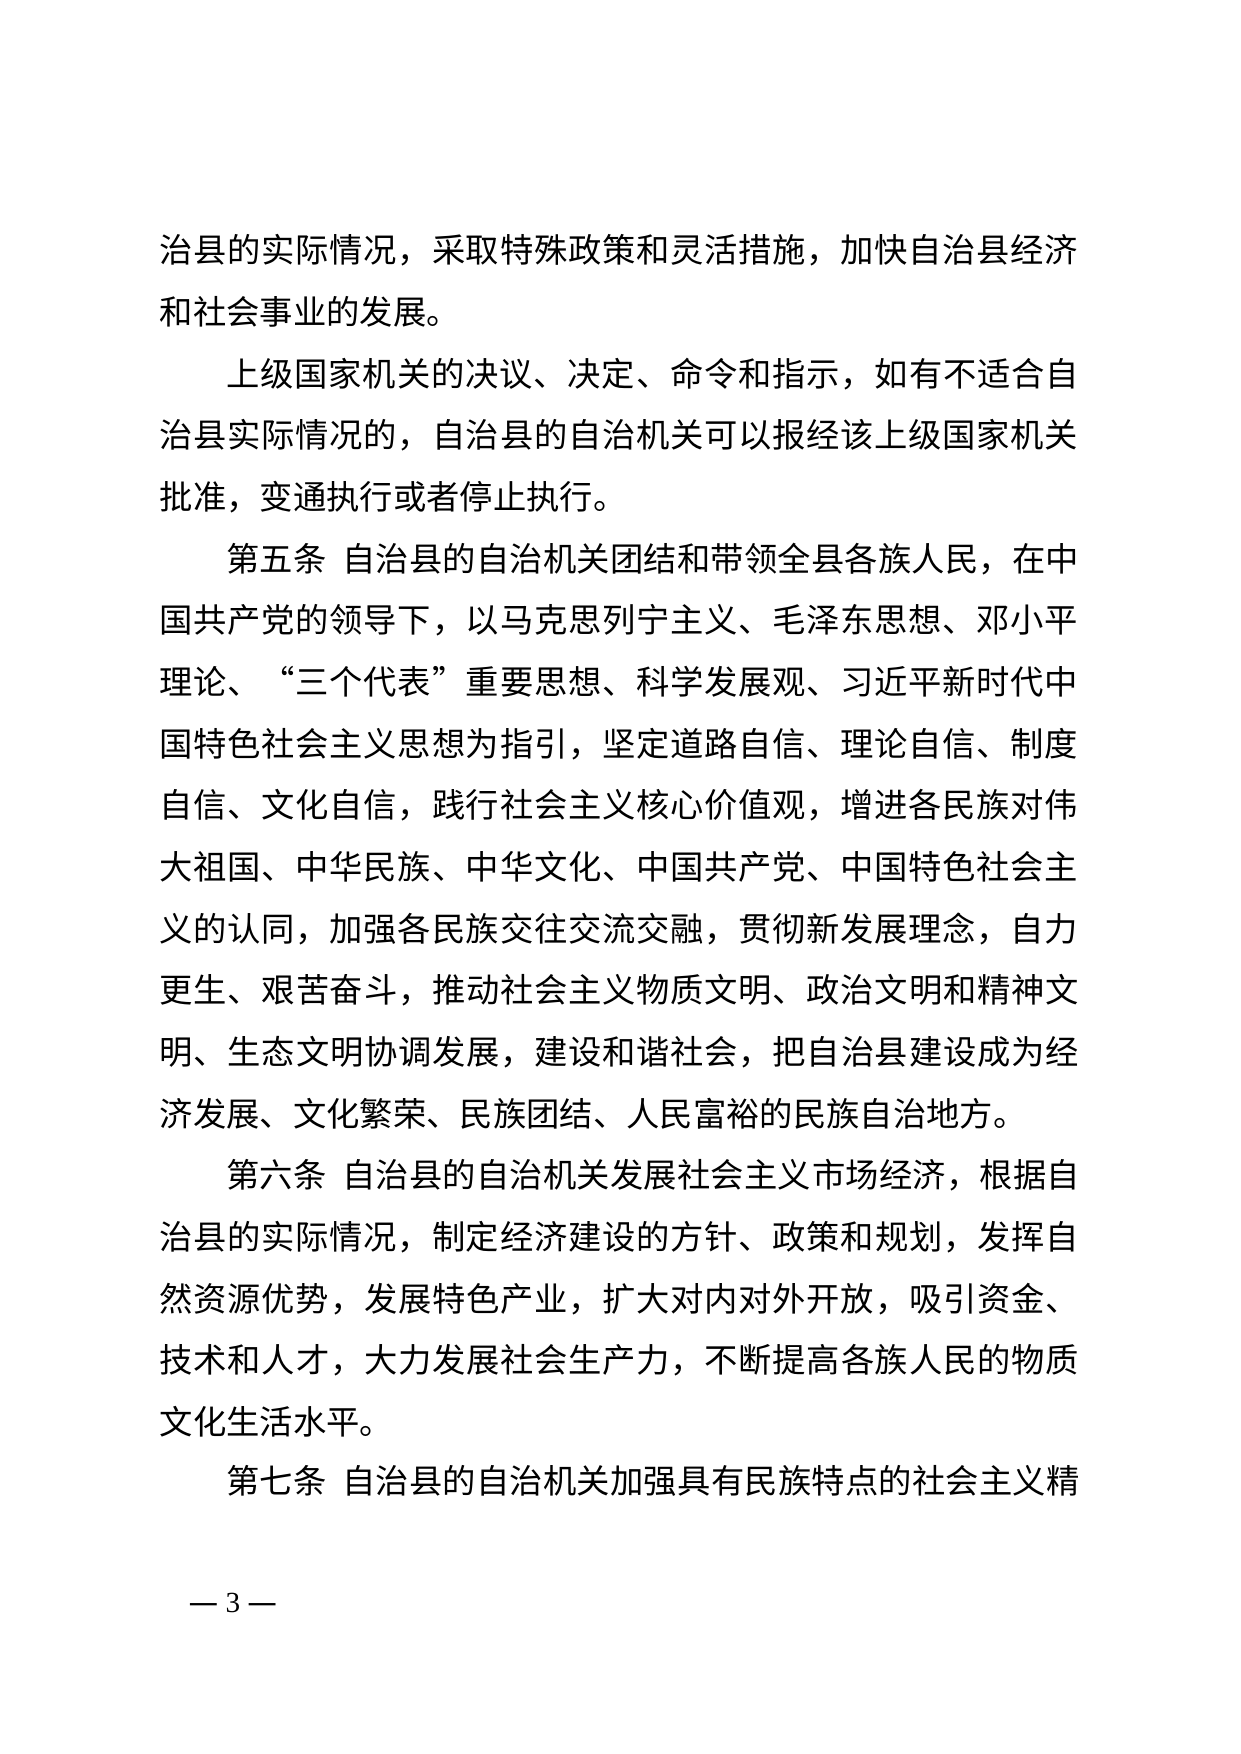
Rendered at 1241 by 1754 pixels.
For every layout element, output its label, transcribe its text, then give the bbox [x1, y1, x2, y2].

text 第五条 自治县的自治机关团结和带领全县各族人民，在中国共产党的领导下，以马克思列宁主义、毛泽东思想、邓小平理论、“三个代表”重要思想、科学发展观、习近平新时代中国特色社会主义思想为指引，坚定道路自信、理论自信、制度自信、文化自信，践行社会主义核心价值观，增进各民族对伟大祖国、中华民族、中华文化、中国共产党、中国特色社会主义的认同，加强各民族交往交流交融，贯彻新发展理念，自力更生、艰苦奋斗，推动社会主义物质文明、政治文明和精神文明、生态文明协调发展，建设和谐社会，把自治县建设成为经济发展、文化繁荣、民族团结、人民富裕的民族自治地方。 [159, 522, 1081, 1139]
text 第六条 自治县的自治机关发展社会主义市场经济，根据自治县的实际情况，制定经济建设的方针、政策和规划，发挥自然资源优势，发展特色产业，扩大对内对外开放，吸引资金、技术和人才，大力发展社会生产力，不断提高各族人民的物质文化生活水平。 [159, 1139, 1081, 1447]
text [159, 214, 1081, 337]
text 上级国家机关的决议、决定、命令和指示，如有不适合自治县实际情况的，自治县的自治机关可以报经该上级国家机关批准，变通执行或者停止执行。 [159, 337, 1081, 522]
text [159, 1447, 1081, 1505]
